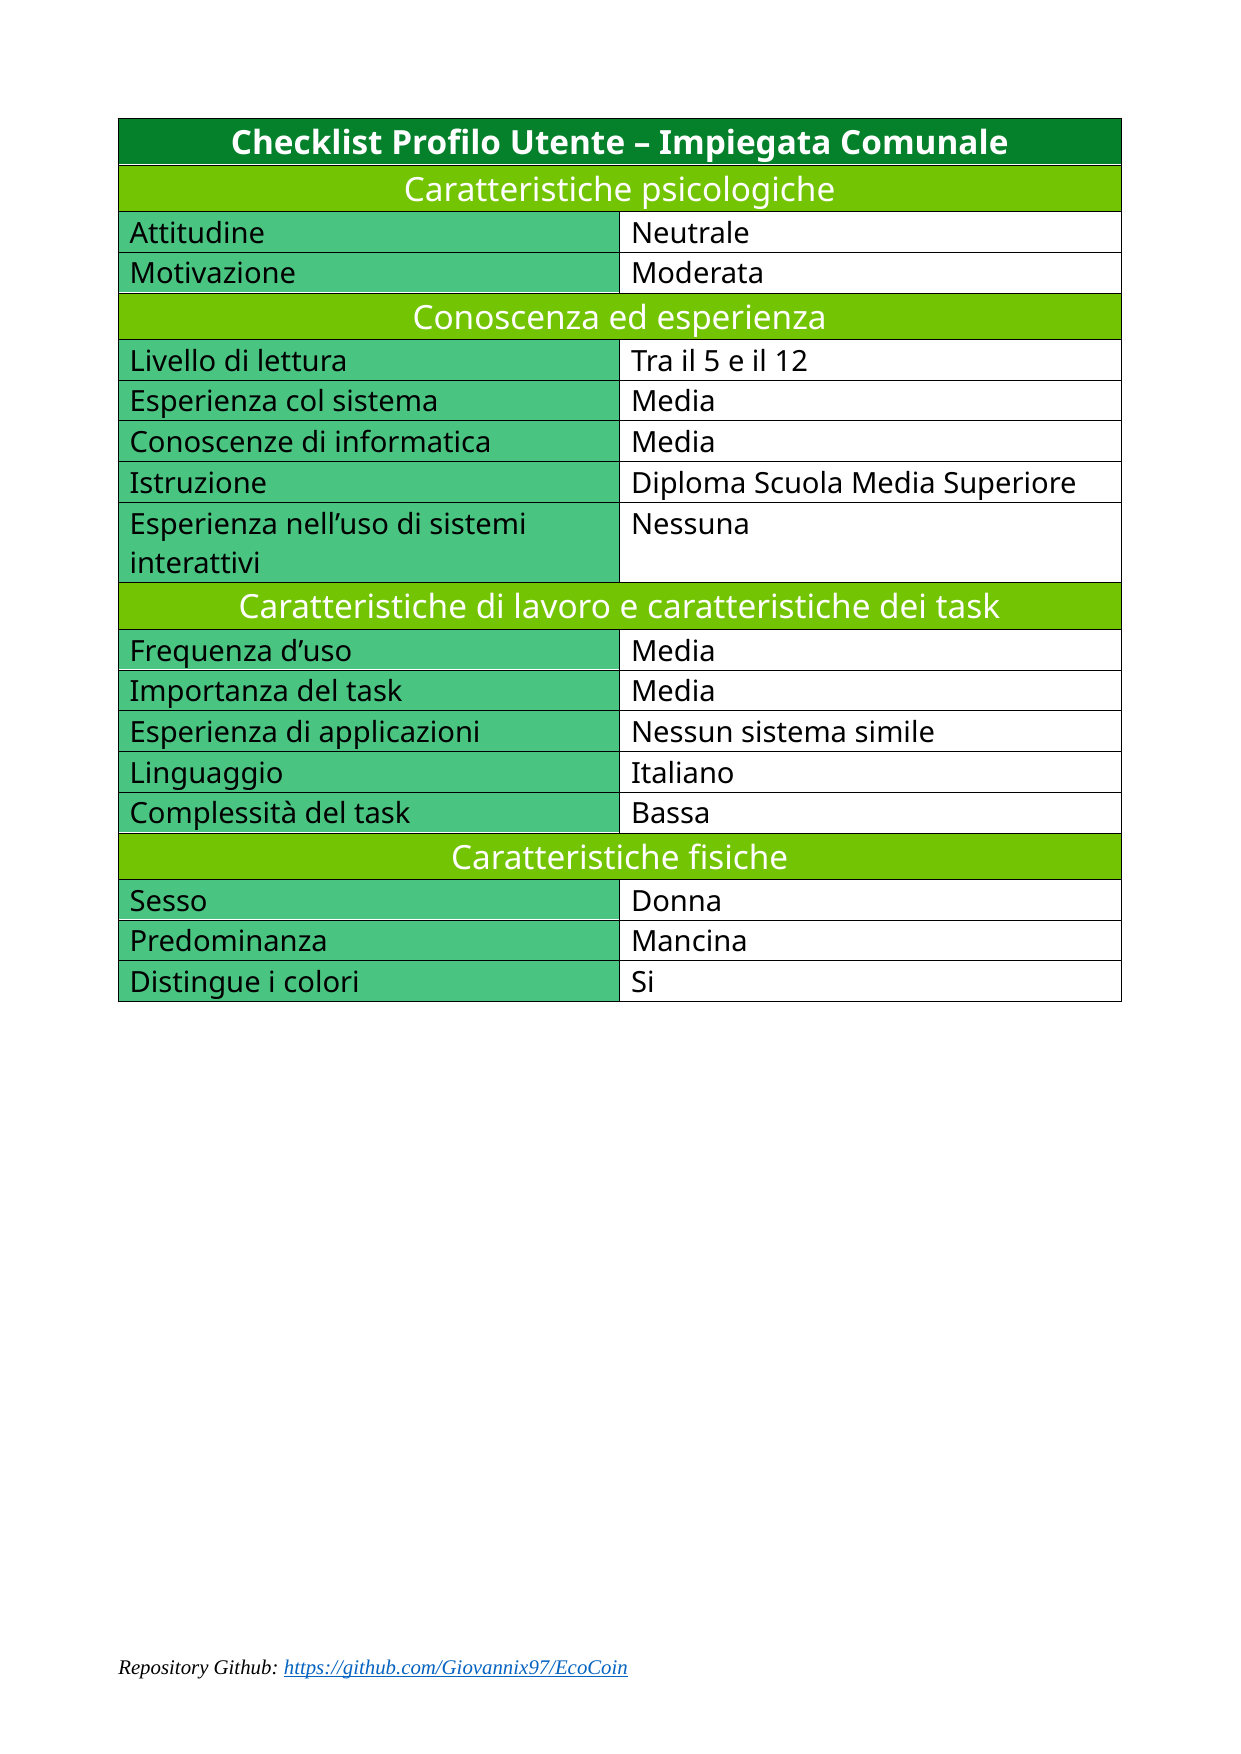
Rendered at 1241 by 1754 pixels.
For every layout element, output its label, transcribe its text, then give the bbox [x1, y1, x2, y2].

table_cell Neutrale [620, 212, 1121, 252]
table_cell Conoscenze di informatica [119, 421, 619, 461]
table_cell Moderata [620, 253, 1121, 292]
table_cell Esperienza col sistema [119, 381, 619, 420]
table_cell Tra il 5 e il 12 [620, 340, 1121, 380]
table_cell Donna [620, 880, 1121, 919]
table_cell Caratteristiche di lavoro e caratteristiche dei task [119, 583, 1121, 629]
table_cell Istruzione [119, 462, 619, 502]
table_cell Distingue i colori [119, 961, 619, 1001]
table_cell Esperienza di applicazioni [119, 711, 619, 751]
table_cell Media [620, 421, 1121, 461]
table_cell Linguaggio [119, 752, 619, 792]
table_cell Mancina [620, 921, 1121, 960]
table_cell Complessità del task [119, 793, 619, 832]
table_cell Caratteristiche psicologiche [119, 166, 1121, 211]
table_cell Importanza del task [119, 671, 619, 710]
table_cell Attitudine [119, 212, 619, 252]
table_cell Media [620, 671, 1121, 710]
table_header Checklist Profilo Utente – Impiegata Comunale [119, 119, 1121, 164]
table_cell Motivazione [119, 253, 619, 292]
table_cell Frequenza d’uso [119, 630, 619, 669]
table_cell Conoscenza ed esperienza [119, 294, 1121, 339]
table_cell Italiano [620, 752, 1121, 792]
table_cell Si [620, 961, 1121, 1001]
table_cell Nessuna [620, 503, 1121, 582]
table_cell Media [620, 381, 1121, 420]
table_cell Nessun sistema simile [620, 711, 1121, 751]
table_cell Media [620, 630, 1121, 669]
table_cell Esperienza nell’uso di sistemi interattivi [119, 503, 619, 582]
table_cell Diploma Scuola Media Superiore [620, 462, 1121, 502]
table_cell Predominanza [119, 921, 619, 960]
table_cell Sesso [119, 880, 619, 919]
table_cell Livello di lettura [119, 340, 619, 380]
table_cell Bassa [620, 793, 1121, 832]
table_cell Caratteristiche fisiche [119, 834, 1121, 879]
